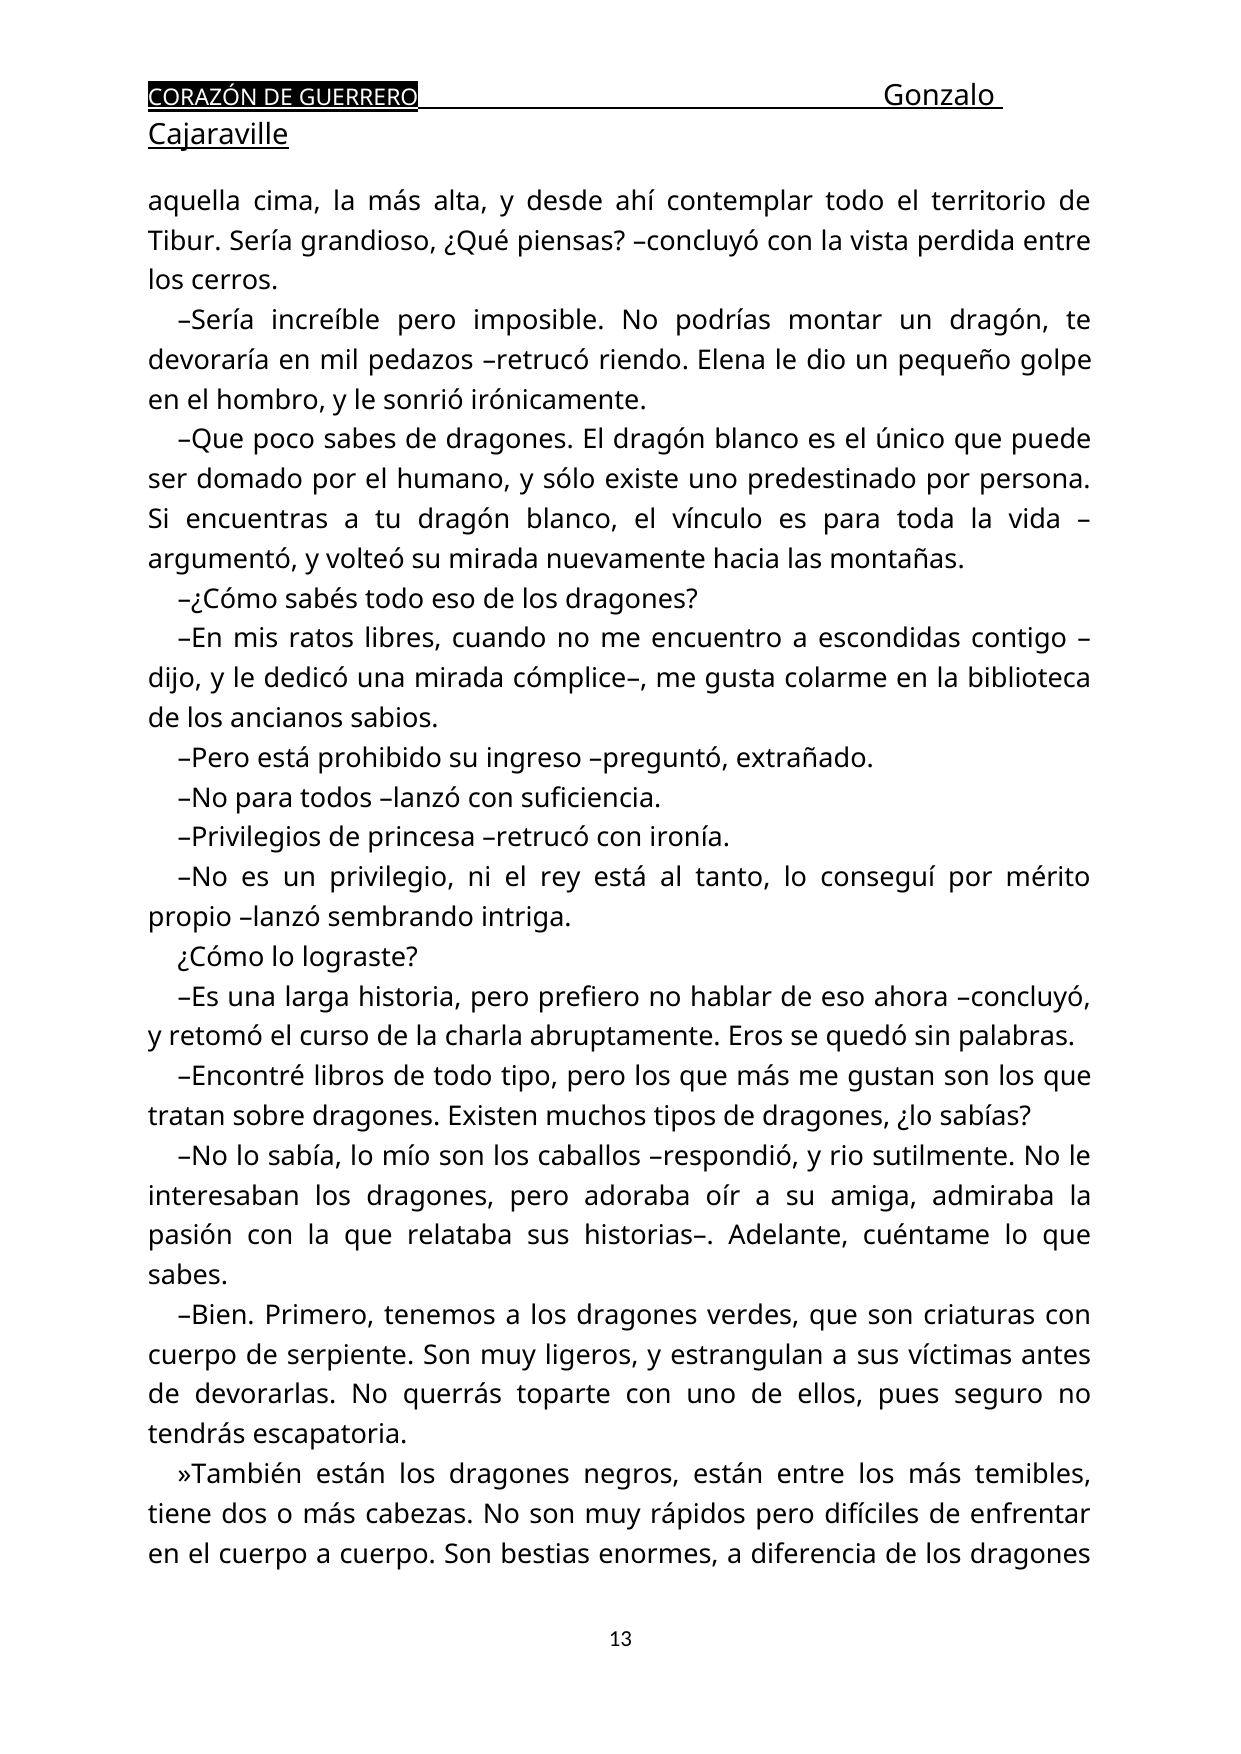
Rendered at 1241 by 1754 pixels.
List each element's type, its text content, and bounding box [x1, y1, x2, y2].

text –Bien. Primero, tenemos a los dragones verdes, que son criaturas con cuerpo de serpiente. Son muy ligeros, y estrangulan a sus víctimas antes de devorarlas. No querrás toparte con uno de ellos, pues seguro no tendrás escapatoria. [148, 1295, 1092, 1452]
text –Sería increíble pero imposible. No podrías montar un dragón, te devoraría en mil pedazos –retrucó riendo. Elena le dio un pequeño golpe en el hombro, y le sonrió irónicamente. [148, 301, 1092, 417]
text –Privilegios de princesa –retrucó con ironía. [148, 818, 1092, 855]
text –Encontré libros de todo tipo, pero los que más me gustan son los que tratan sobre dragones. Existen muchos tipos de dragones, ¿lo sabías? [148, 1057, 1092, 1133]
text –Es una larga historia, pero prefiero no hablar de eso ahora –concluyó, y retomó el curso de la charla abruptamente. Eros se quedó sin palabras. [148, 977, 1092, 1054]
text –No para todos –lanzó con suficiencia. [148, 778, 1092, 815]
text –¿Cómo sabés todo eso de los dragones? [148, 579, 1092, 616]
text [148, 1454, 1092, 1571]
text ¿Cómo lo lograste? [148, 937, 1092, 974]
text –Que poco sabes de dragones. El dragón blanco es el único que puede ser domado por el humano, y sólo existe uno predestinado por persona. Si encuentras a tu dragón blanco, el vínculo es para toda la vida –argumentó, y volteó su mirada nuevamente hacia las montañas. [148, 420, 1092, 576]
text –Pero está prohibido su ingreso –preguntó, extrañado. [148, 738, 1092, 775]
text –No lo sabía, lo mío son los caballos –respondió, y rio sutilmente. No le interesaban los dragones, pero adoraba oír a su amiga, admiraba la pasión con la que relataba sus historias–. Adelante, cuéntame lo que sabes. [148, 1136, 1092, 1292]
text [148, 181, 1092, 298]
text –No es un privilegio, ni el rey está al tanto, lo conseguí por mérito propio –lanzó sembrando intriga. [148, 858, 1092, 934]
text –En mis ratos libres, cuando no me encuentro a escondidas contigo –dijo, y le dedicó una mirada cómplice–, me gusta colarme en la biblioteca de los ancianos sabios. [148, 619, 1092, 735]
